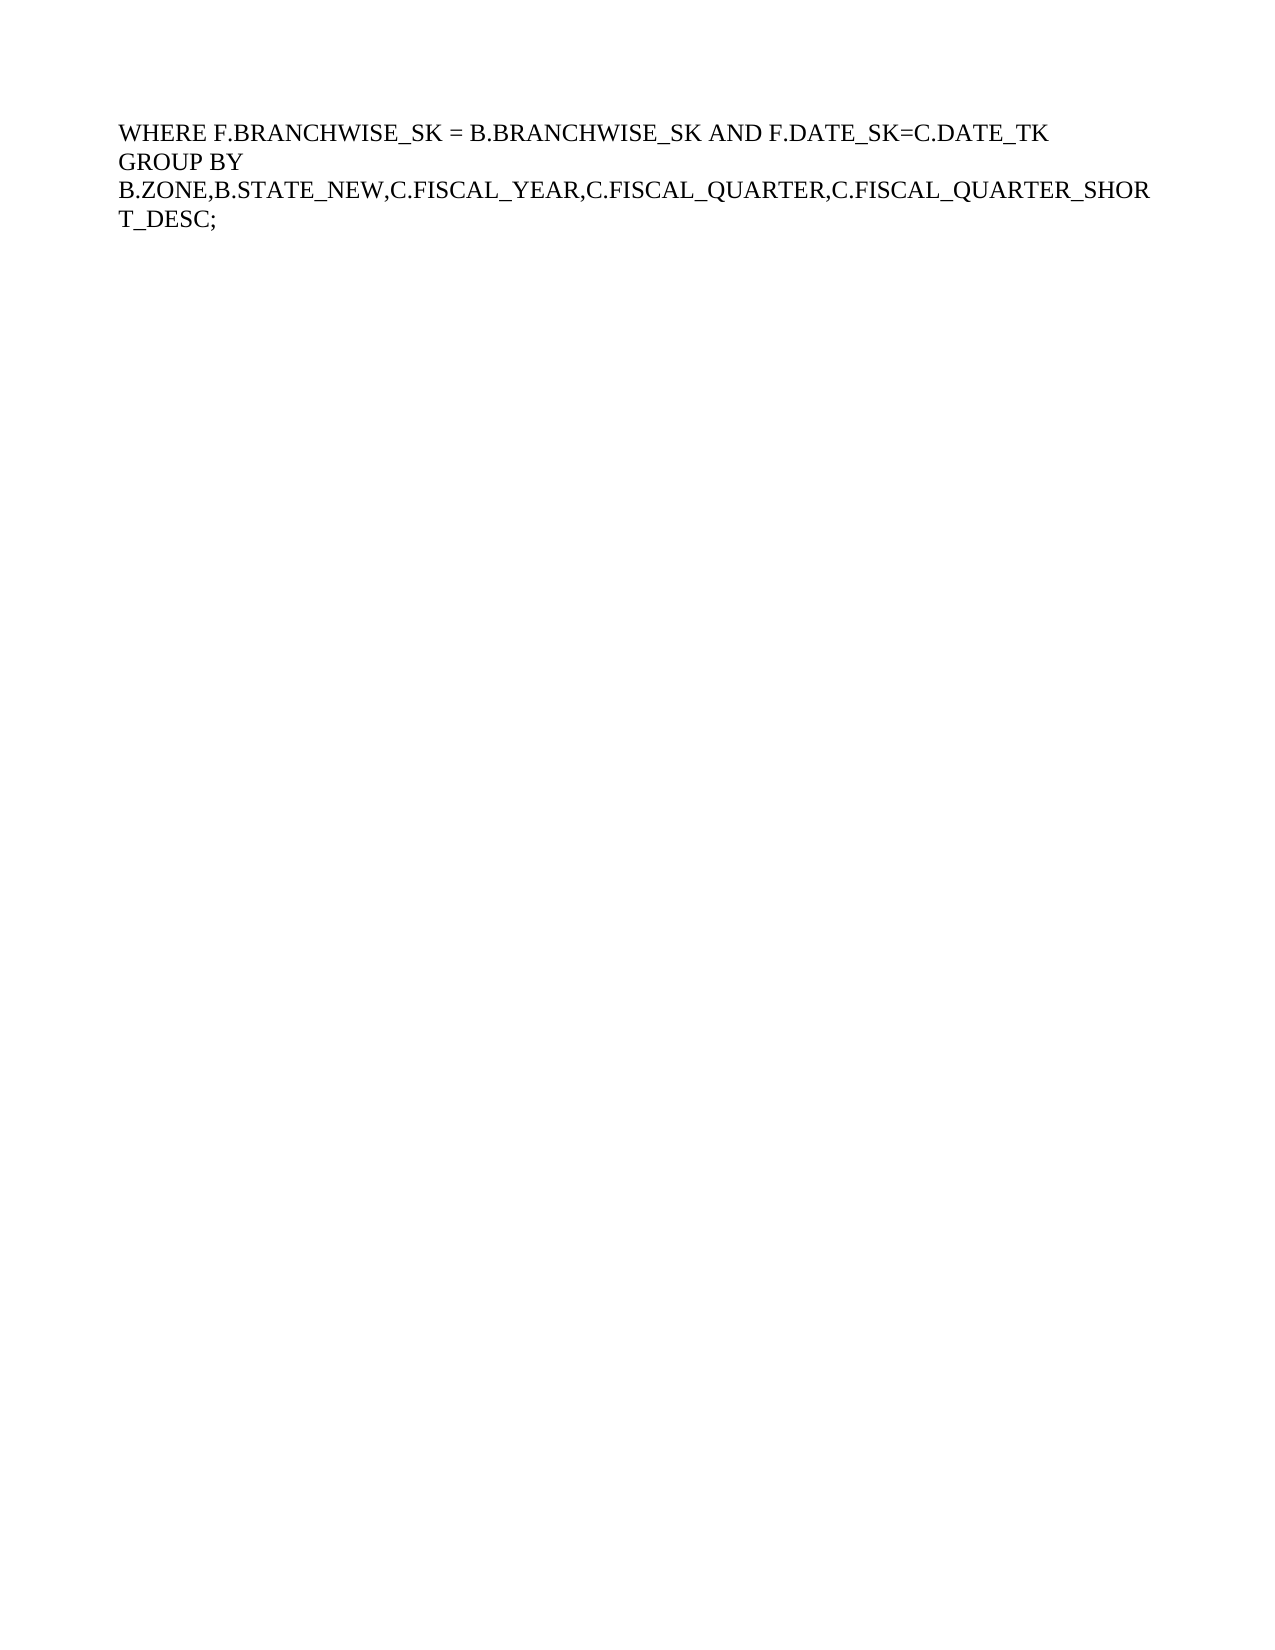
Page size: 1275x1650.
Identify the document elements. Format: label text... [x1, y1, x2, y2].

text WHERE F.BRANCHWISE_SK = B.BRANCHWISE_SK AND F.DATE_SK=C.DATE_TK [118, 118, 1157, 147]
text GROUP BY B.ZONE,B.STATE_NEW,C.FISCAL_YEAR,C.FISCAL_QUARTER,C.FISCAL_QUARTER_SHORT_DESC; [118, 147, 1157, 233]
